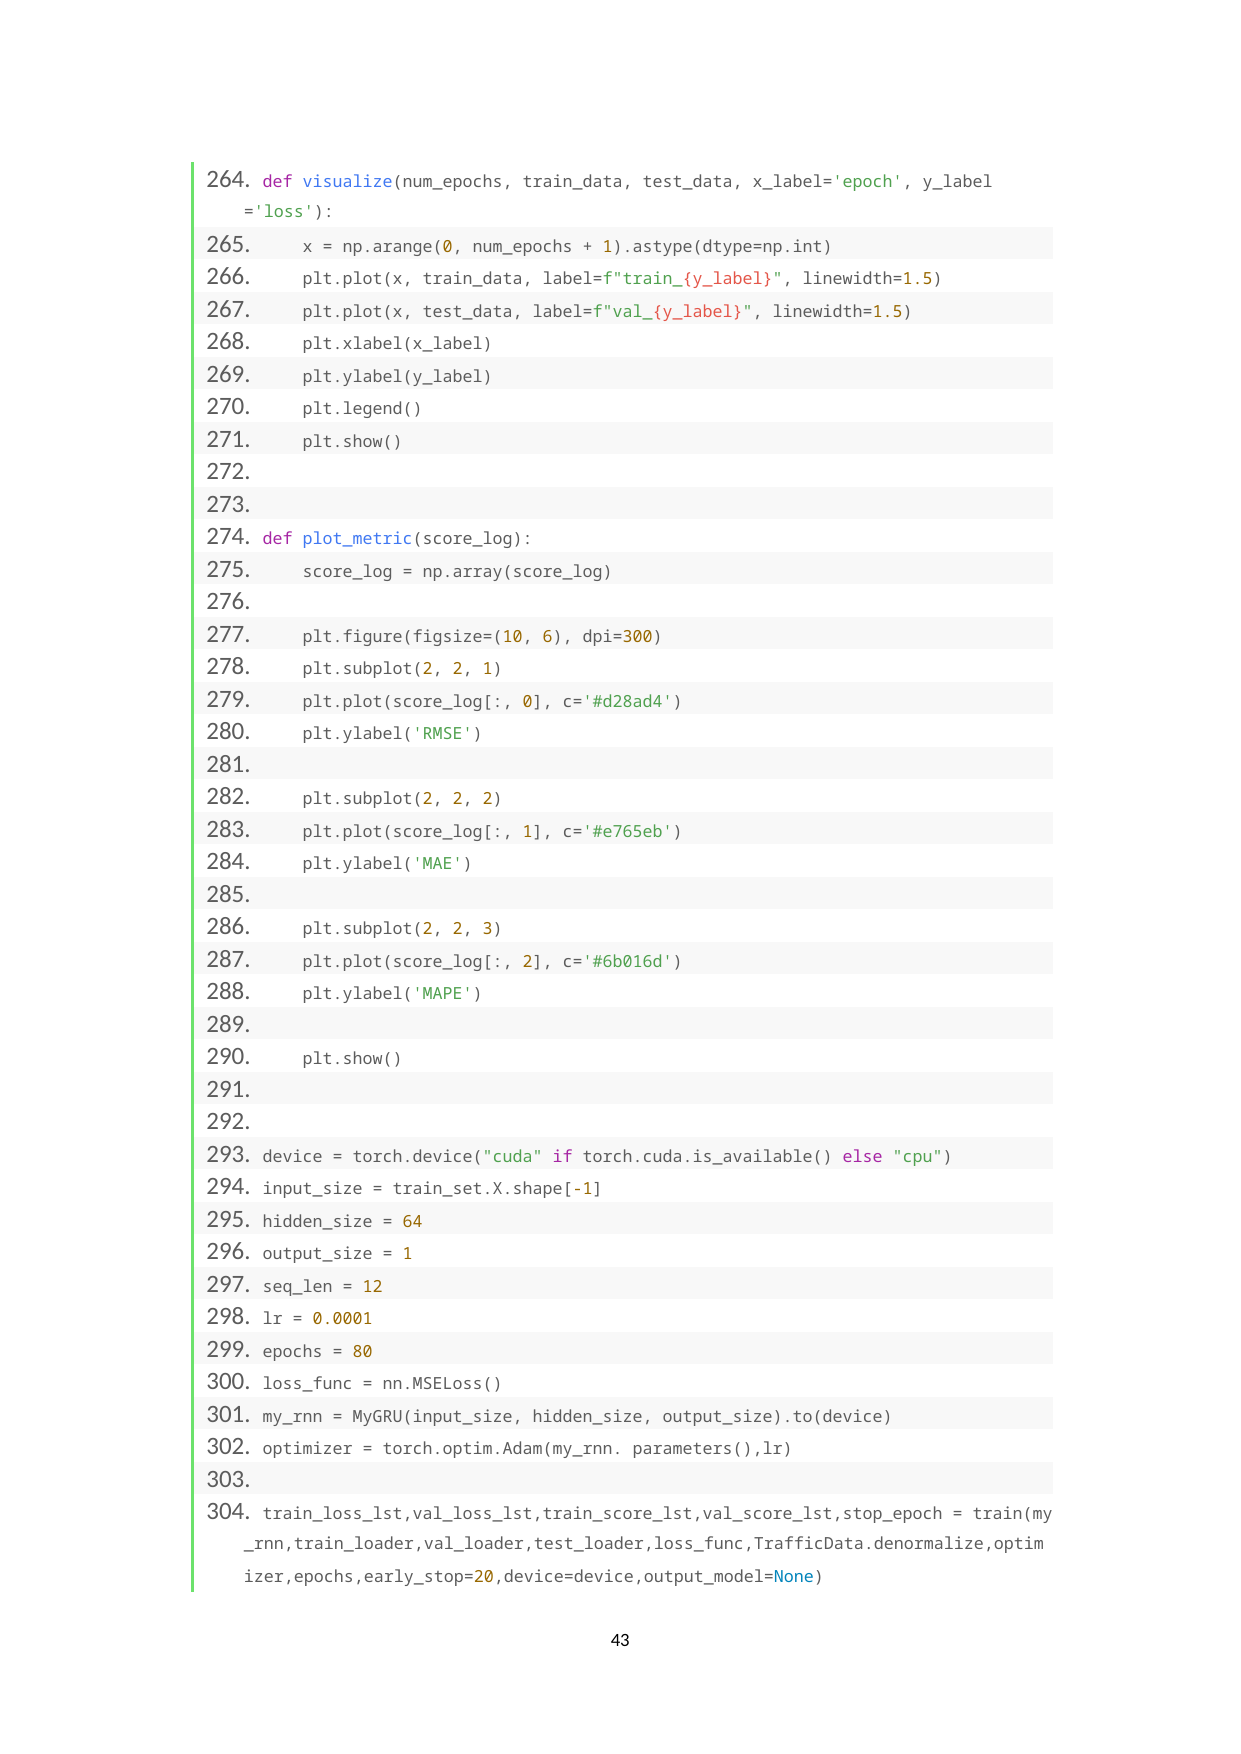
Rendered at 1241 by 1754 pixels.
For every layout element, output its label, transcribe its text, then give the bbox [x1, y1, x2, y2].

list my_rnn = MyGRU(input_size, hidden_size, output_size).to(device) [194, 1397, 1053, 1429]
list epochs = 80 [194, 1332, 1053, 1364]
list plt.show() [194, 422, 1053, 454]
list plt.legend() [194, 389, 1053, 422]
list plt.xlabel(x_label) [194, 324, 1053, 357]
list plt.subplot(2, 2, 3) [194, 909, 1053, 942]
list plt.plot(score_log[:, 2], c='#6b016d') [194, 942, 1053, 974]
list x = np.arange(0, num_epochs + 1).astype(dtype=np.int) [194, 227, 1053, 259]
list plt.figure(figsize=(10, 6), dpi=300) [194, 617, 1053, 649]
list plt.ylabel('RMSE') [194, 714, 1053, 747]
list optimizer = torch.optim.Adam(my_rnn. parameters(),lr) [194, 1429, 1053, 1462]
list plt.plot(score_log[:, 0], c='#d28ad4') [194, 682, 1053, 714]
list def plot_metric(score_log): [194, 519, 1053, 552]
list hidden_size = 64 [194, 1202, 1053, 1234]
list def visualize(num_epochs, train_data, test_data, x_label='epoch', y_label='loss'): [194, 162, 1053, 227]
list plt.plot(score_log[:, 1], c='#e765eb') [194, 812, 1053, 844]
list train_loss_lst,val_loss_lst,train_score_lst,val_score_lst,stop_epoch = train(my_rnn,train_loader,val_loader,test_loader,loss_func,TrafficData.denormalize,optimizer,epochs,early_stop=20,device=device,output_model=None) [194, 1494, 1053, 1592]
list plt.show() [194, 1039, 1053, 1072]
list plt.ylabel(y_label) [194, 357, 1053, 389]
list plt.subplot(2, 2, 2) [194, 779, 1053, 812]
list score_log = np.array(score_log) [194, 552, 1053, 584]
list input_size = train_set.X.shape[-1] [194, 1169, 1053, 1202]
list plt.ylabel('MAPE') [194, 974, 1053, 1007]
list device = torch.device("cuda" if torch.cuda.is_available() else "cpu") [194, 1137, 1053, 1169]
list plt.plot(x, test_data, label=f"val_{y_label}", linewidth=1.5) [194, 292, 1053, 324]
list plt.plot(x, train_data, label=f"train_{y_label}", linewidth=1.5) [194, 259, 1053, 292]
list output_size = 1 [194, 1234, 1053, 1267]
list plt.ylabel('MAE') [194, 844, 1053, 877]
list lr = 0.0001 [194, 1299, 1053, 1332]
list plt.subplot(2, 2, 1) [194, 649, 1053, 682]
list loss_func = nn.MSELoss() [194, 1364, 1053, 1397]
list seq_len = 12 [194, 1267, 1053, 1299]
